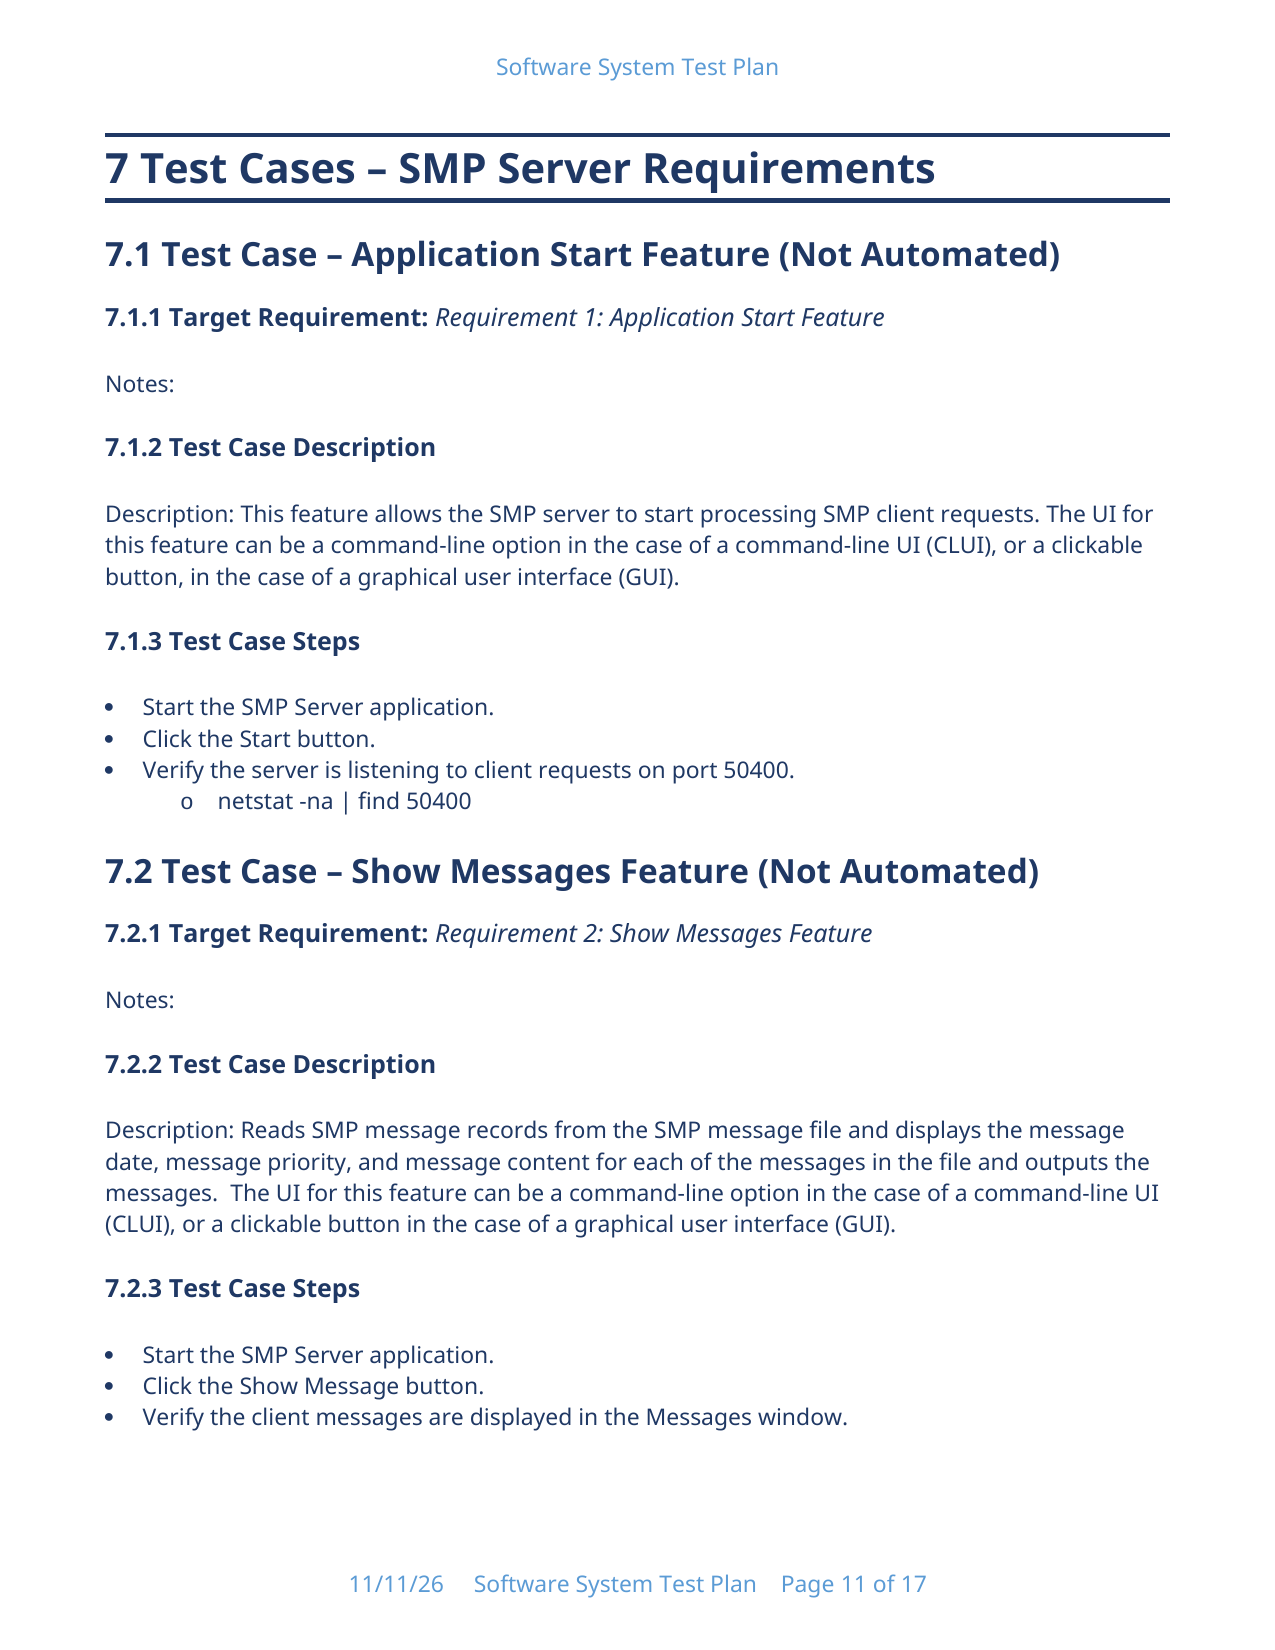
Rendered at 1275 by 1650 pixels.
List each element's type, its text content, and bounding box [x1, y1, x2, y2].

list Verify the server is listening to client requests on port 50400. [105, 754, 1170, 785]
subtitle Target Requirement: Requirement 2: Show Messages Feature [105, 916, 1170, 950]
subtitle Test Case Description [105, 1046, 1170, 1080]
list Click the Show Message button. [105, 1370, 1170, 1401]
list Start the SMP Server application. [105, 691, 1170, 722]
text Notes: [105, 367, 1170, 399]
subtitle Target Requirement: Requirement 1: Application Start Feature [105, 299, 1170, 333]
subtitle Test Case Steps [105, 623, 1170, 657]
subtitle Test Case – Application Start Feature (Not Automated) [105, 231, 1170, 277]
subtitle Test Case Description [105, 430, 1170, 464]
subtitle Test Cases – SMP Server Requirements [105, 137, 1170, 198]
subtitle Test Case – Show Messages Feature (Not Automated) [105, 848, 1170, 893]
list Start the SMP Server application. [105, 1339, 1170, 1370]
subtitle Test Case Steps [105, 1271, 1170, 1305]
list netstat -na | find 50400 [180, 785, 1170, 848]
text Description: This feature allows the SMP server to start processing SMP client requests. The UI for this feature can be a command-line option in the case of a command-line UI (CLUI), or a clickable button, in the case of a graphical user interface (GUI). [105, 498, 1170, 592]
text Description: Reads SMP message records from the SMP message file and displays the message date, message priority, and message content for each of the messages in the file and outputs the messages. The UI for this feature can be a command-line option in the case of a command-line UI (CLUI), or a clickable button in the case of a graphical user interface (GUI). [105, 1114, 1170, 1239]
list Verify the client messages are displayed in the Messages window. [105, 1401, 1170, 1433]
text Notes: [105, 984, 1170, 1015]
list Click the Start button. [105, 722, 1170, 754]
